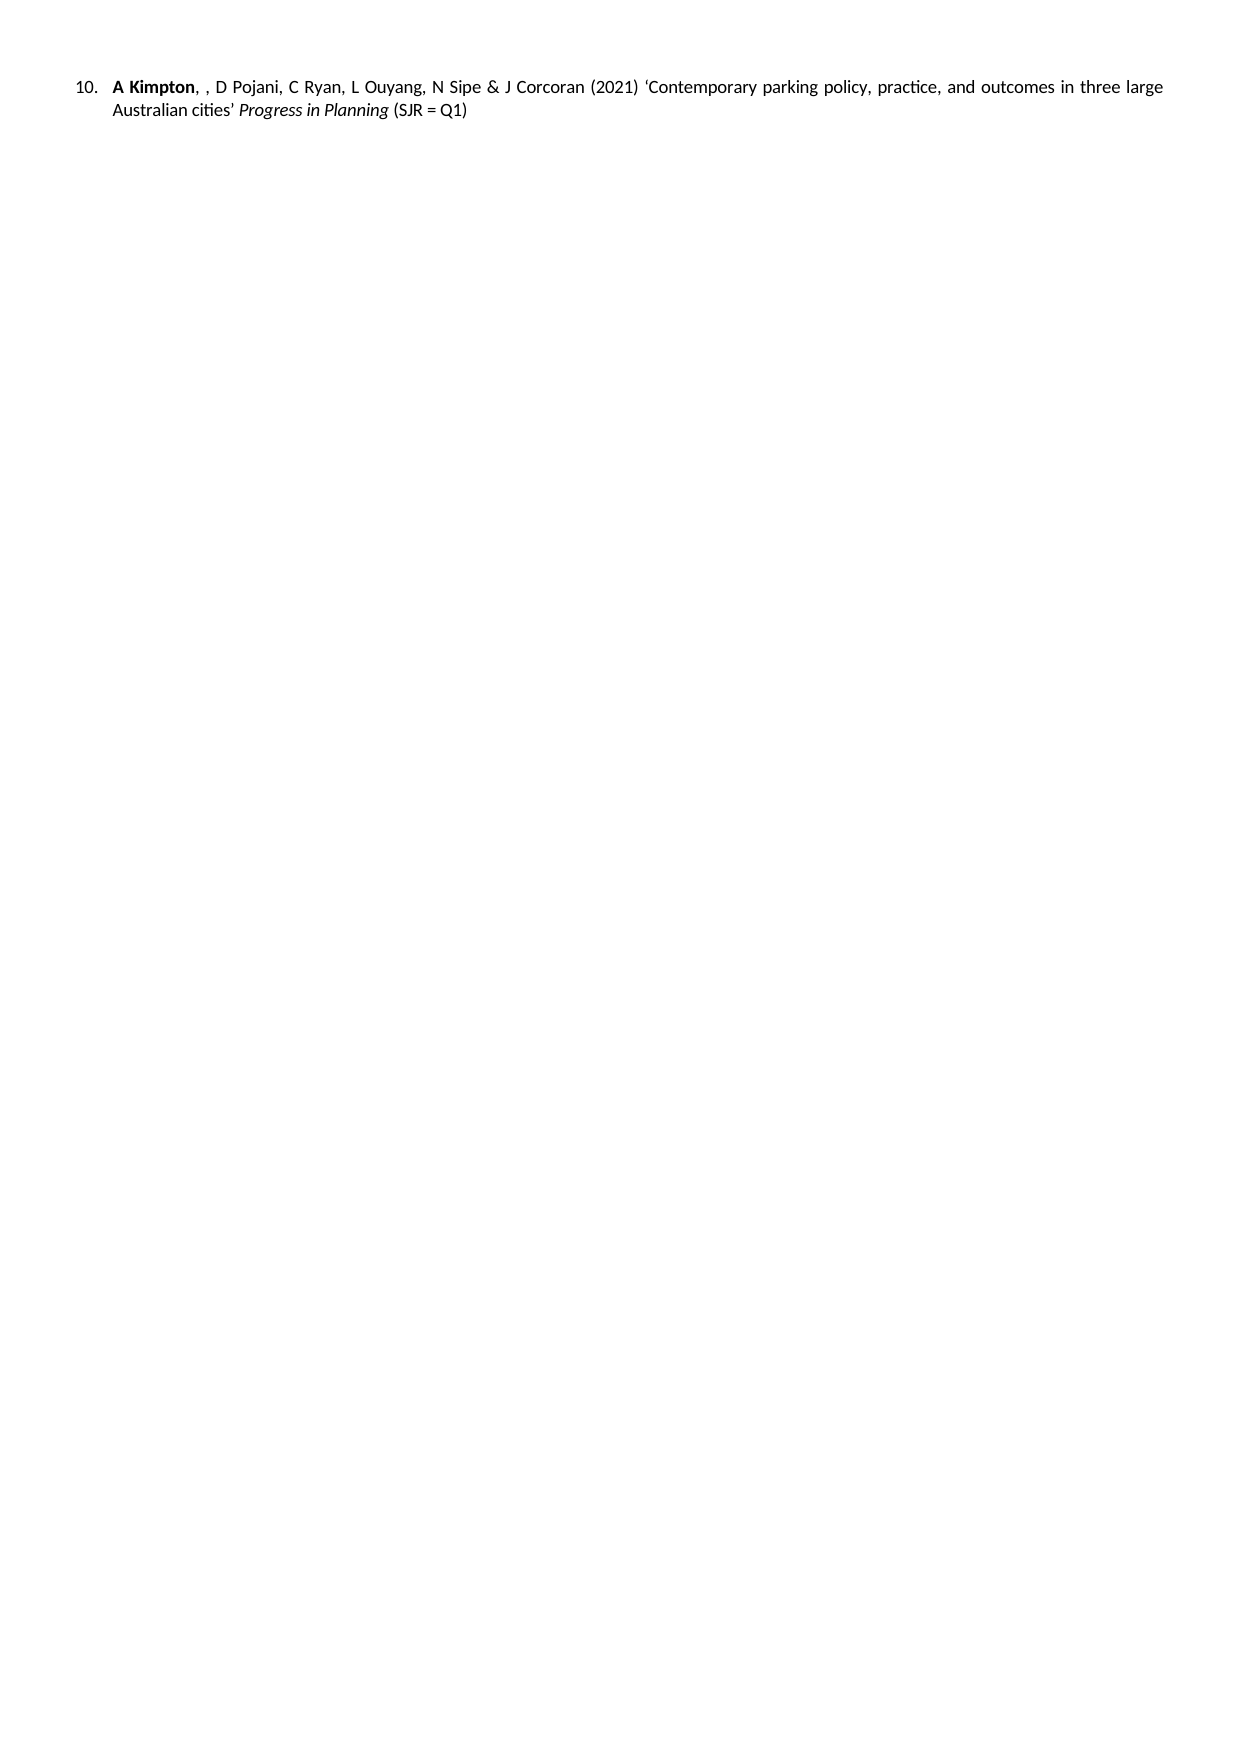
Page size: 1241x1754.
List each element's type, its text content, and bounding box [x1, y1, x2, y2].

list A Kimpton, , D Pojani, C Ryan, L Ouyang, N Sipe & J Corcoran (2021) ‘Contemporary parking policy, practice, and outcomes in three large Australian cities’ Progress in Planning (SJR = Q1) [75, 75, 1165, 121]
